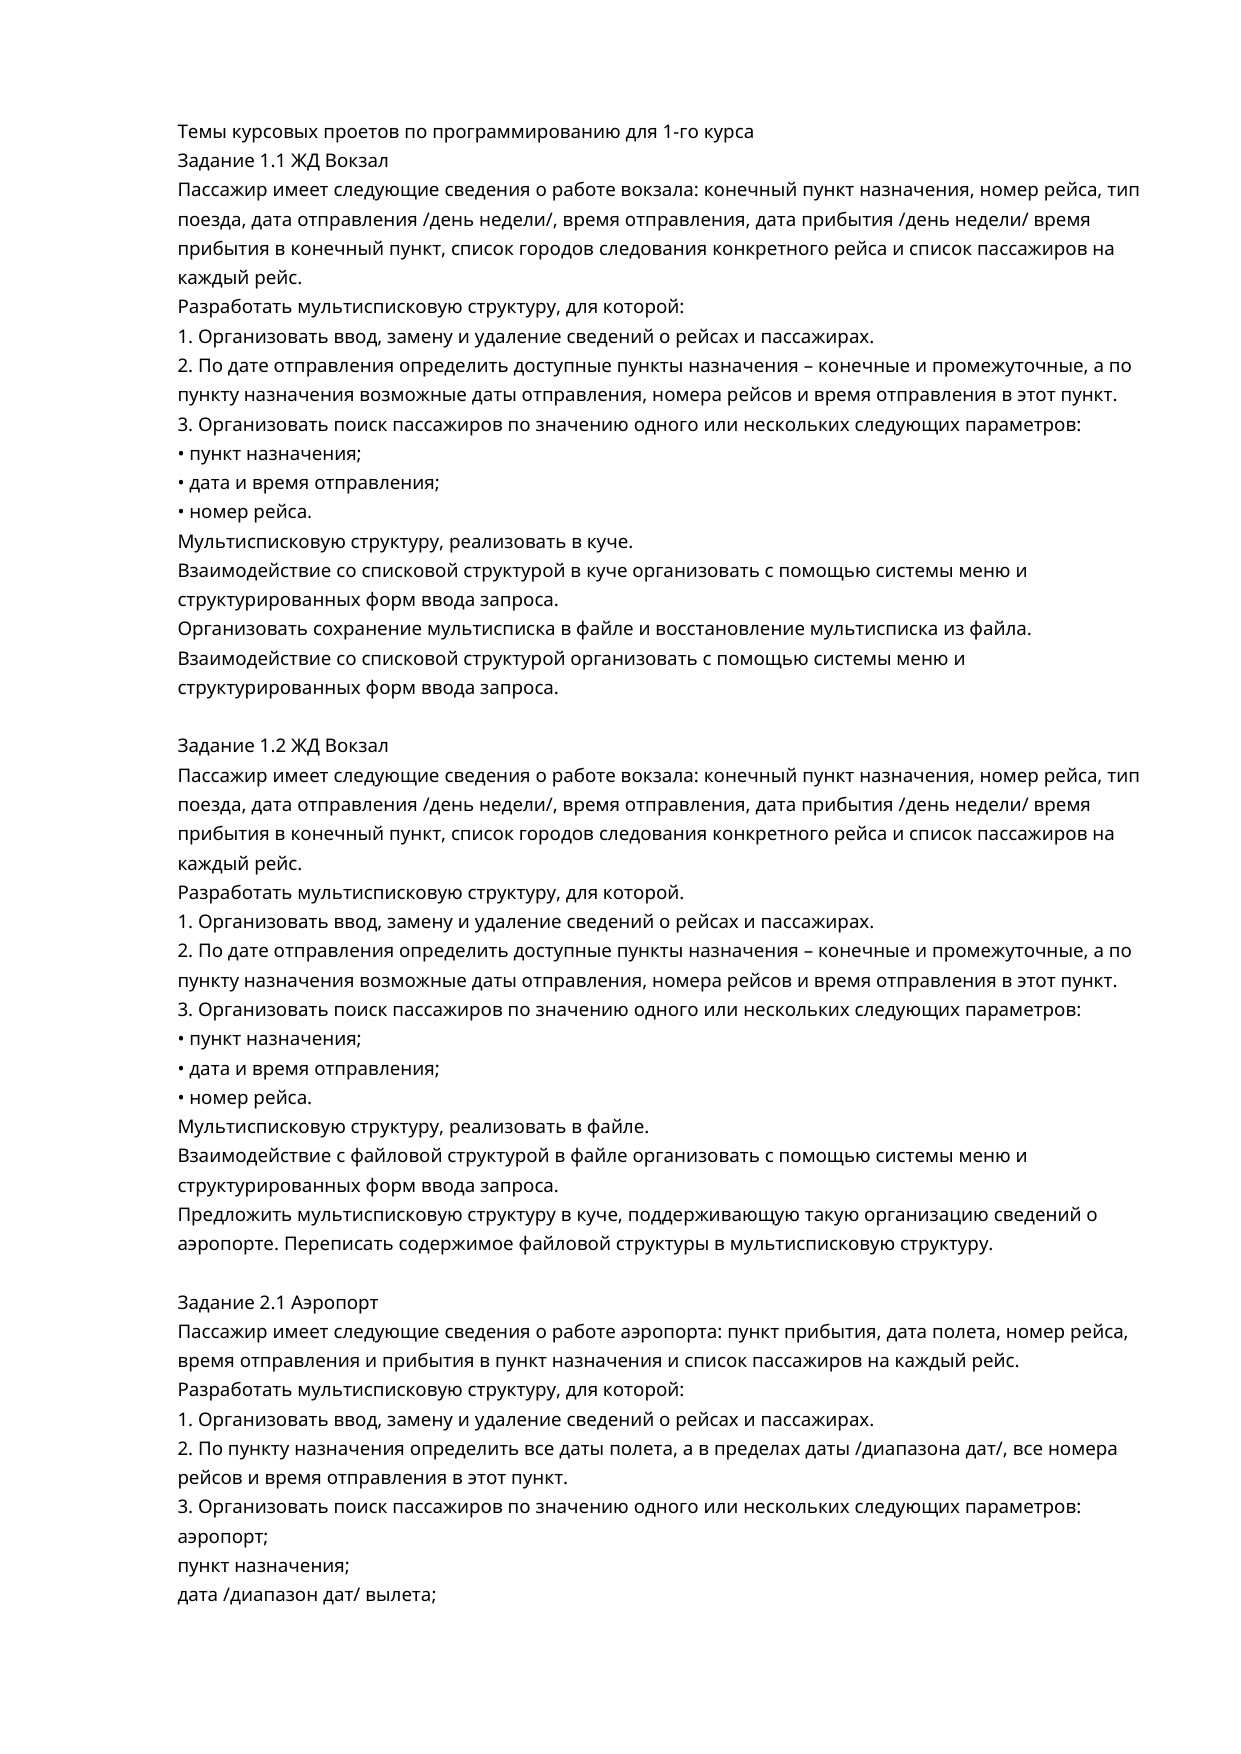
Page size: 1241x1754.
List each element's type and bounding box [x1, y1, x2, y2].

text [177, 118, 1152, 1607]
